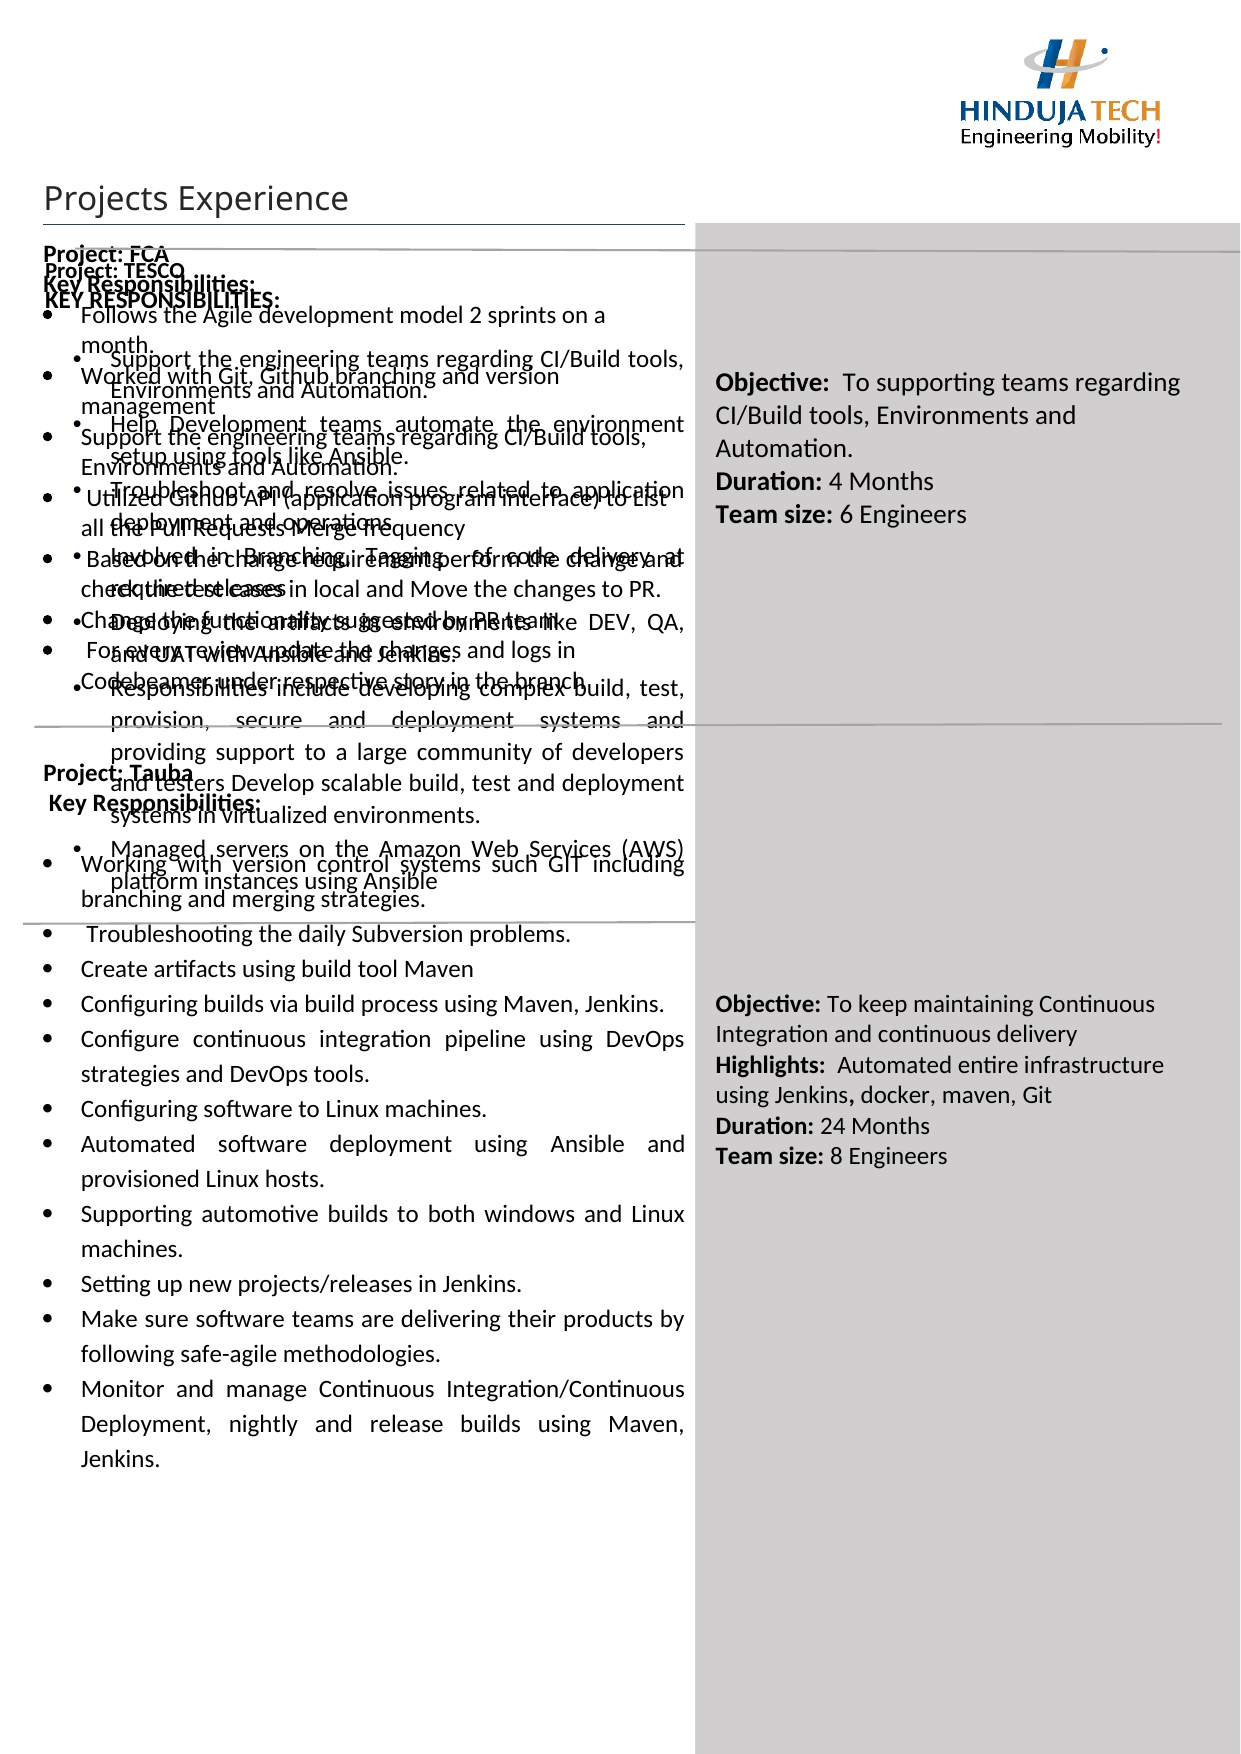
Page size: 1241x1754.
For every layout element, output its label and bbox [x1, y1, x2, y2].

picture [952, 29, 1166, 154]
